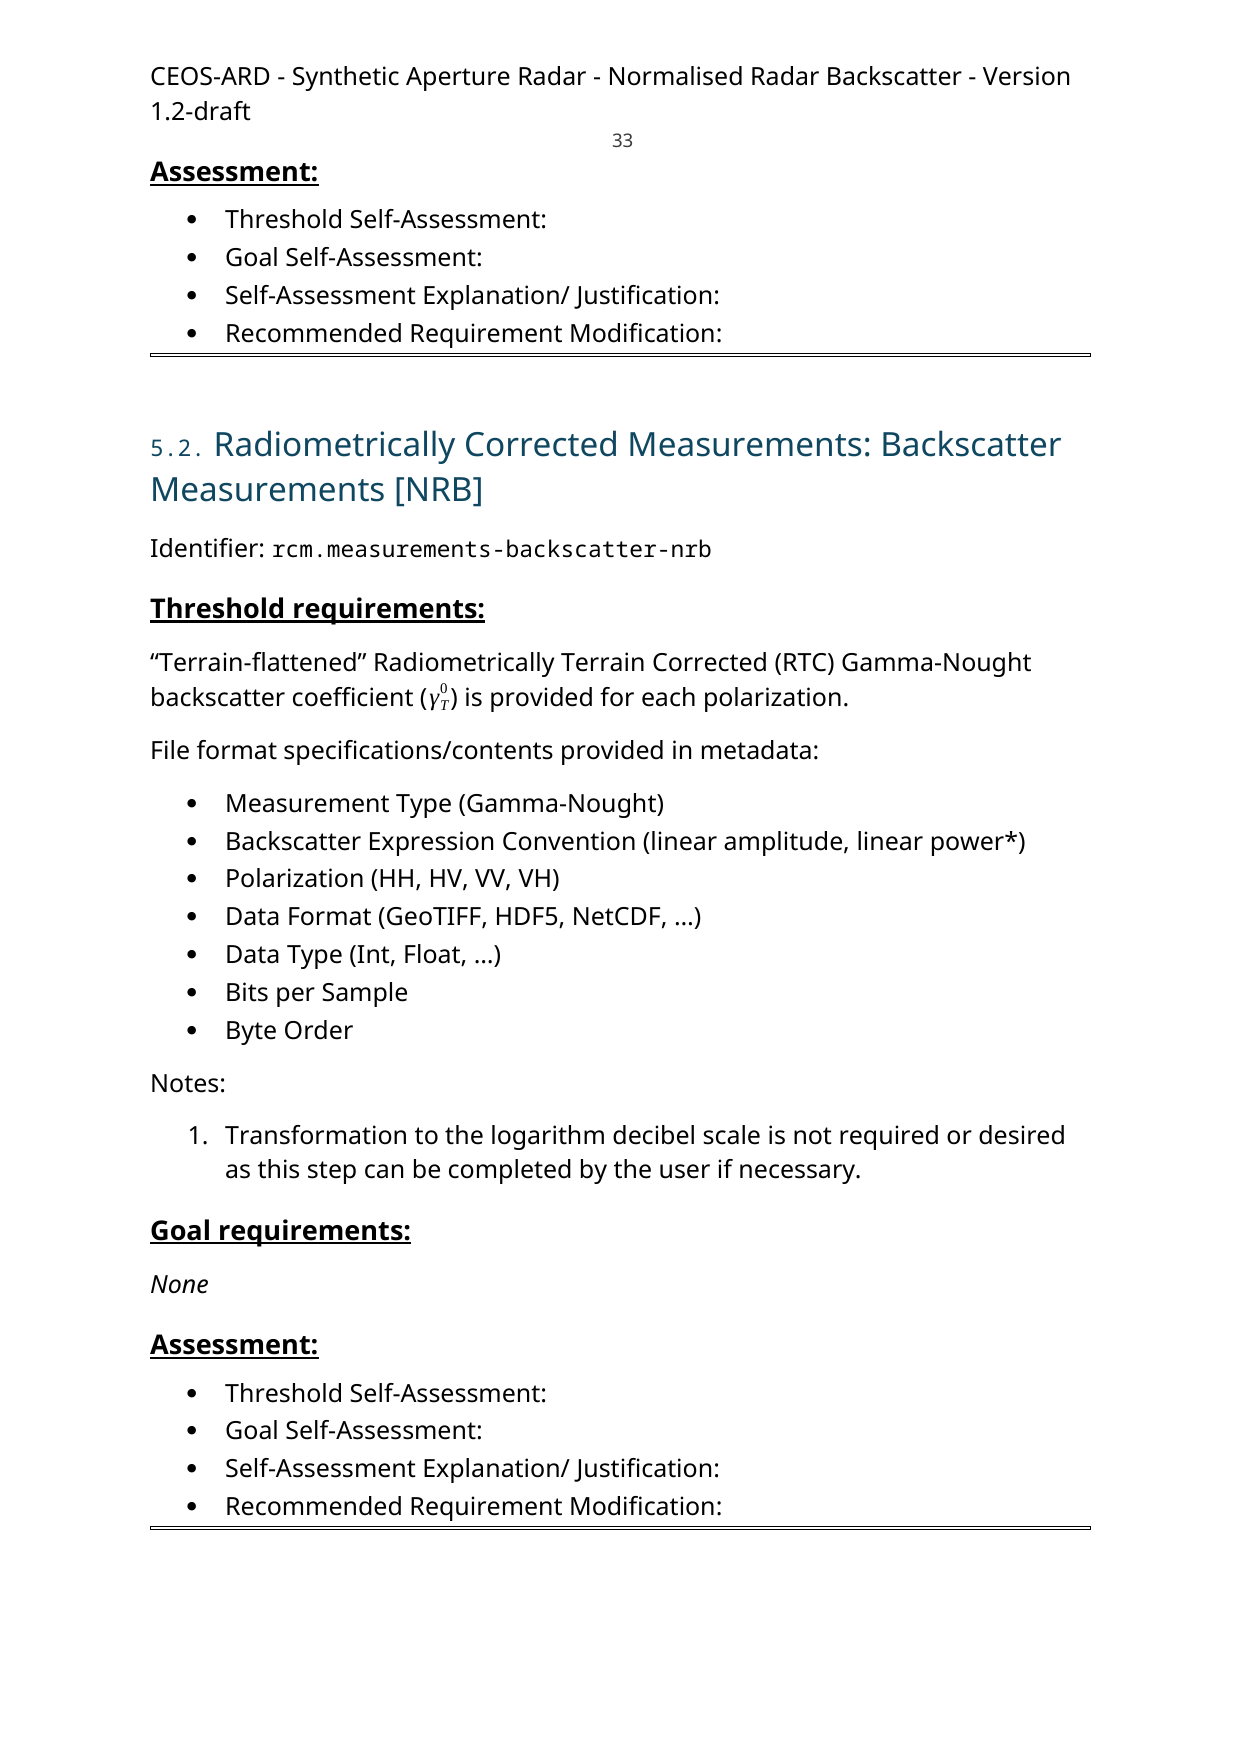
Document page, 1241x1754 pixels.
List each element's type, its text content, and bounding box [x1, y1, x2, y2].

list Measurement Type (Gamma-Nought) [187, 786, 1090, 819]
list Backscatter Expression Convention (linear amplitude, linear power*) [187, 823, 1090, 857]
list Recommended Requirement Modification: [187, 1489, 1090, 1523]
list Self-Assessment Explanation/ Justification: [187, 278, 1090, 312]
text Notes: [150, 1065, 1090, 1099]
text “Terrain-flattened” Radiometrically Terrain Corrected (RTC) Gamma-Nought backscatter coefficient () is provided for each polarization. [150, 645, 1090, 714]
list Threshold Self-Assessment: [187, 202, 1090, 236]
list Recommended Requirement Modification: [187, 316, 1090, 349]
subtitle 5.2. Radiometrically Corrected Measurements: Backscatter Measurements [NRB] [150, 421, 1090, 512]
list Bits per Sample [187, 974, 1090, 1009]
subtitle Threshold requirements: [150, 589, 1090, 626]
list Self-Assessment Explanation/ Justification: [187, 1451, 1090, 1485]
subtitle Assessment: [150, 153, 1090, 189]
list Data Type (Int, Float, …) [187, 937, 1090, 971]
list Byte Order [187, 1012, 1090, 1046]
text None [150, 1267, 1090, 1301]
list Polarization (HH, HV, VV, VH) [187, 861, 1090, 895]
list Goal Self-Assessment: [187, 240, 1090, 274]
text File format specifications/contents provided in metadata: [150, 733, 1090, 767]
list Threshold Self-Assessment: [187, 1375, 1090, 1409]
list Goal Self-Assessment: [187, 1413, 1090, 1447]
text Identifier: rcm.measurements-backscatter-nrb [150, 530, 1090, 564]
list Data Format (GeoTIFF, HDF5, NetCDF, …) [187, 899, 1090, 933]
list Transformation to the logarithm decibel scale is not required or desired as this step can be completed by the user if necessary. [187, 1118, 1090, 1186]
subtitle Goal requirements: [150, 1211, 1090, 1248]
subtitle Assessment: [150, 1326, 1090, 1363]
